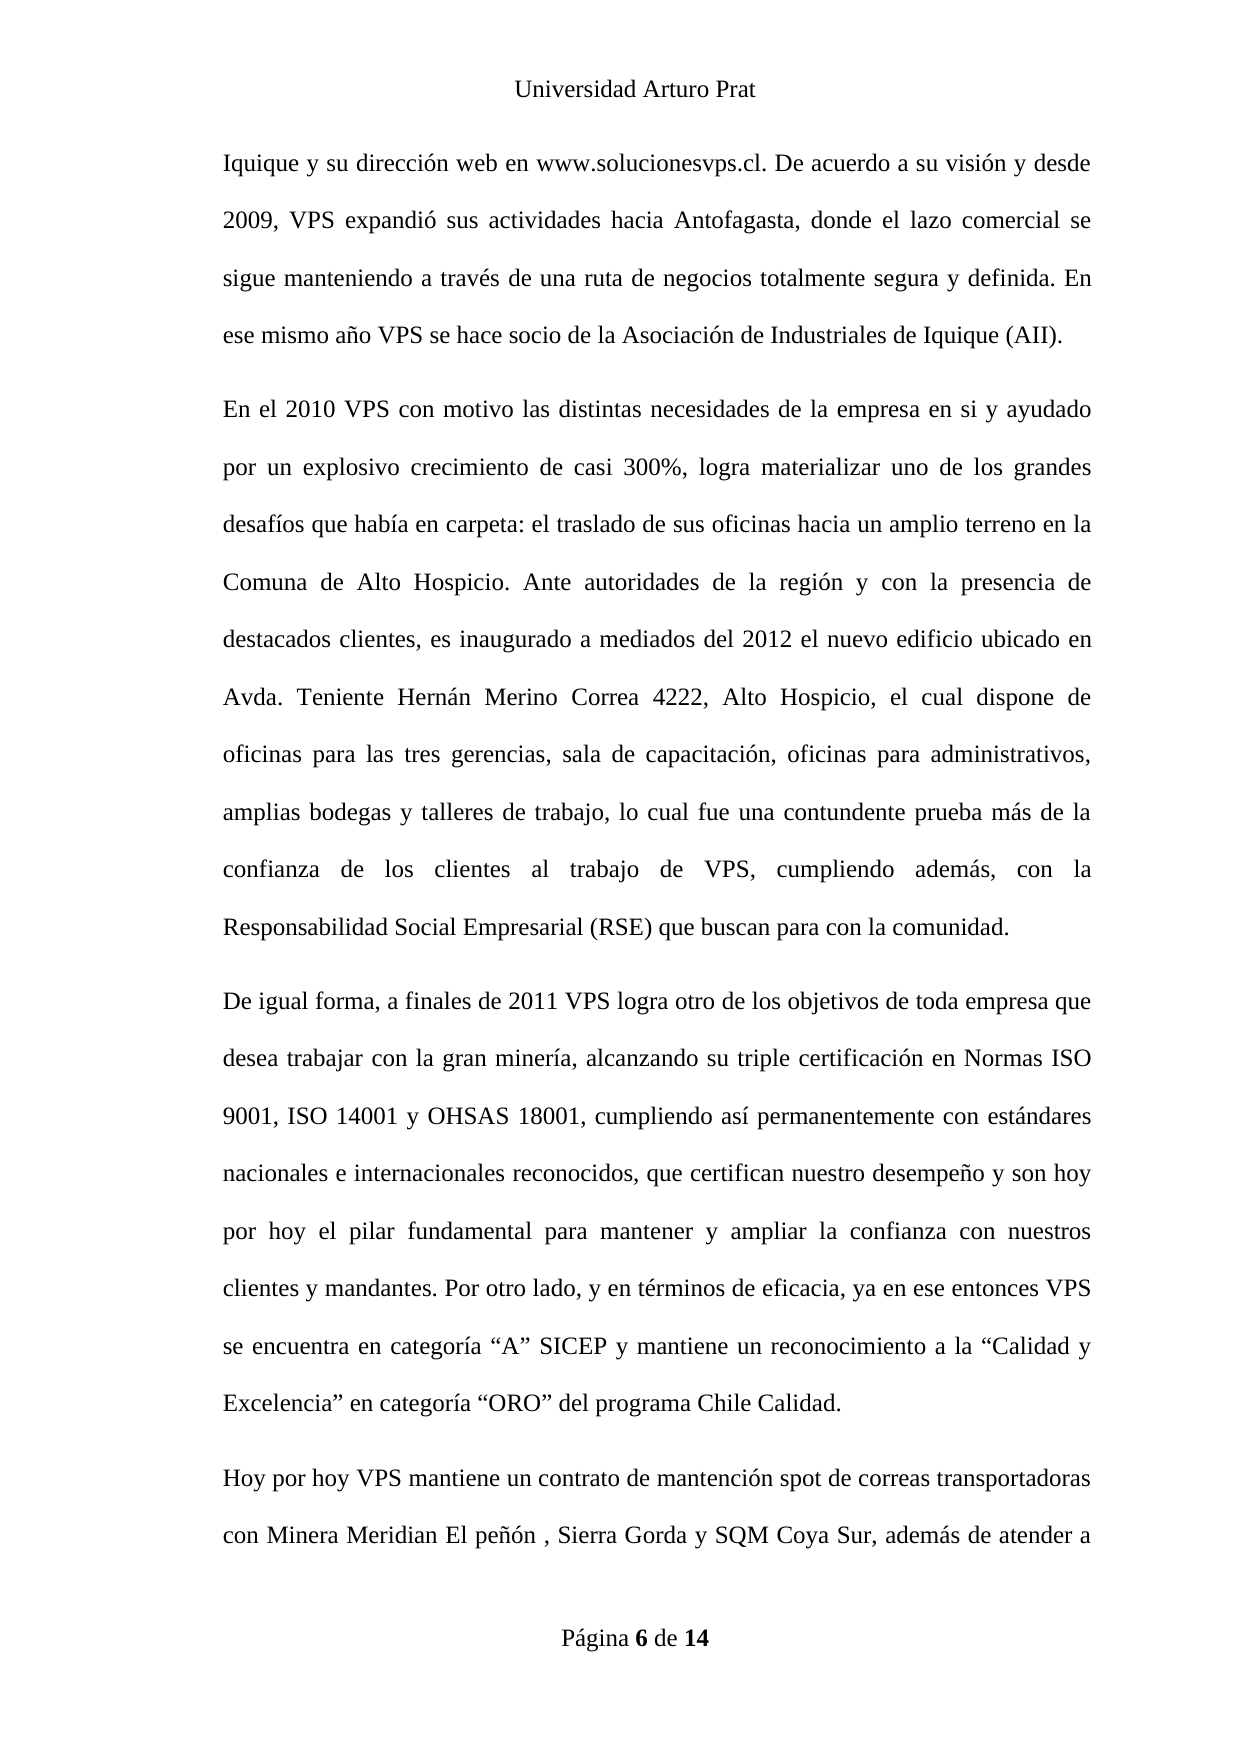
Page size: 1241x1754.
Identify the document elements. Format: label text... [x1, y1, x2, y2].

text En el 2010 VPS con motivo las distintas necesidades de la empresa en si y ayudado por un explosivo crecimiento de casi 300%, logra materializar uno de los grandes desafíos que había en carpeta: el traslado de sus oficinas hacia un amplio terreno en la Comuna de Alto Hospicio. Ante autoridades de la región y con la presencia de destacados clientes, es inaugurado a mediados del 2012 el nuevo edificio ubicado en Avda. Teniente Hernán Merino Correa 4222, Alto Hospicio, el cual dispone de oficinas para las tres gerencias, sala de capacitación, oficinas para administrativos, amplias bodegas y talleres de trabajo, lo cual fue una contundente prueba más de la confianza de los clientes al trabajo de VPS, cumpliendo además, con la Responsabilidad Social Empresarial (RSE) que buscan para con la comunidad. [223, 394, 1092, 941]
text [223, 1463, 1092, 1549]
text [223, 148, 1092, 349]
text De igual forma, a finales de 2011 VPS logra otro de los objetivos de toda empresa que desea trabajar con la gran minería, alcanzando su triple certificación en Normas ISO 9001, ISO 14001 y OHSAS 18001, cumpliendo así permanentemente con estándares nacionales e internacionales reconocidos, que certifican nuestro desempeño y son hoy por hoy el pilar fundamental para mantener y ampliar la confianza con nuestros clientes y mandantes. Por otro lado, y en términos de eficacia, ya en ese entonces VPS se encuentra en categoría “A” SICEP y mantiene un reconocimiento a la “Calidad y Excelencia” en categoría “ORO” del programa Chile Calidad. [223, 986, 1092, 1417]
